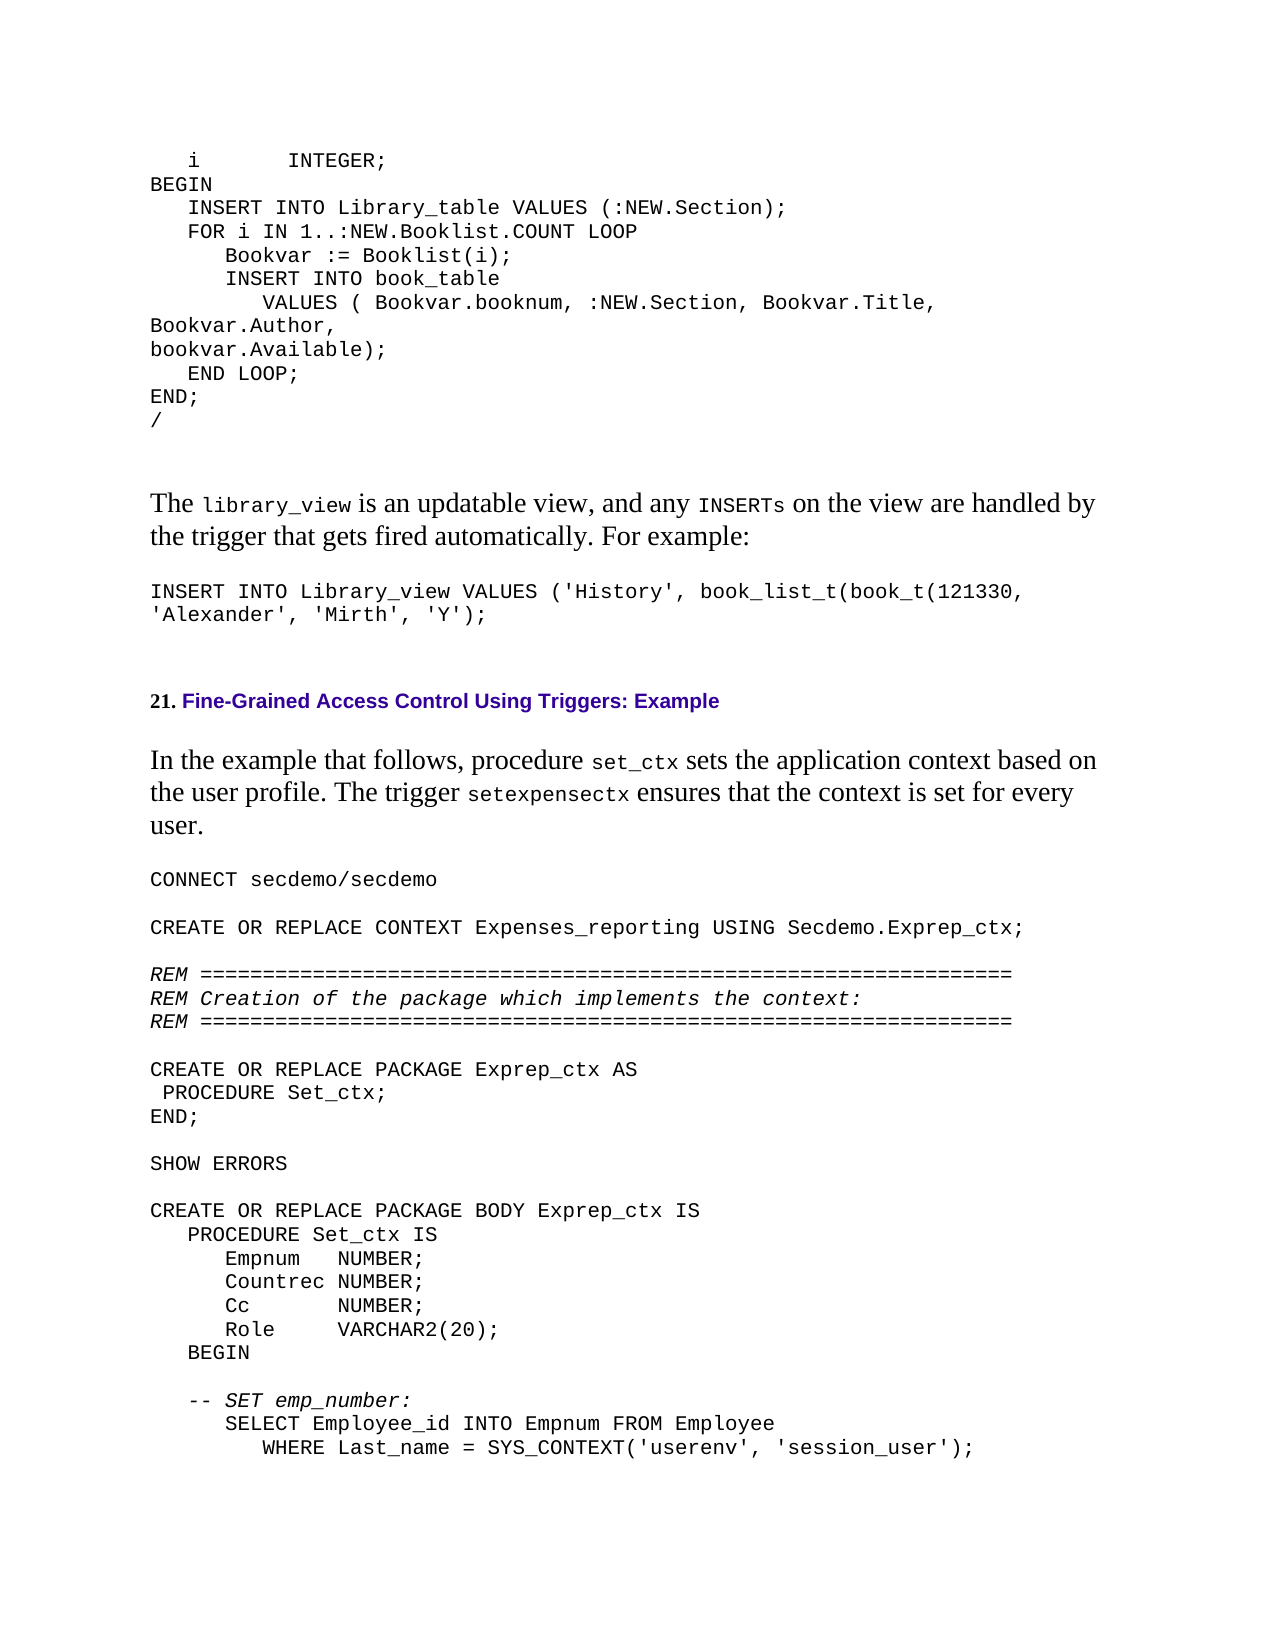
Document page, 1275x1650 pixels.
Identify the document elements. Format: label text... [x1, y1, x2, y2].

text -- SET emp_number: [150, 1390, 1125, 1413]
text Bookvar := Booklist(i); [150, 244, 1125, 268]
text bookvar.Available); [150, 339, 1125, 363]
text END; [150, 1106, 1125, 1129]
text 'Alexander', 'Mirth', 'Y'); [150, 604, 1125, 628]
text / [150, 410, 1125, 434]
text Cc NUMBER; [150, 1295, 1125, 1319]
text END; [150, 386, 1125, 410]
text PROCEDURE Set_ctx IS [150, 1224, 1125, 1248]
text i INTEGER; [150, 150, 1125, 174]
text INSERT INTO Library_table VALUES (:NEW.Section); [150, 197, 1125, 221]
text In the example that follows, procedure set_ctx sets the application context based on the user profile. The trigger setexpensectx ensures that the context is set for every user. [150, 743, 1125, 840]
text PROCEDURE Set_ctx; [150, 1082, 1125, 1106]
text Empnum NUMBER; [150, 1248, 1125, 1271]
text REM ================================================================= [150, 964, 1125, 988]
text FOR i IN 1..:NEW.Booklist.COUNT LOOP [150, 221, 1125, 244]
text REM ================================================================= [150, 1011, 1125, 1035]
text Role VARCHAR2(20); [150, 1319, 1125, 1342]
text VALUES ( Bookvar.booknum, :NEW.Section, Bookvar.Title, Bookvar.Author, [150, 292, 1125, 339]
text Countrec NUMBER; [150, 1271, 1125, 1295]
subtitle 21. Fine-Grained Access Control Using Triggers: Example [150, 689, 1125, 713]
text WHERE Last_name = SYS_CONTEXT('userenv', 'session_user'); [150, 1437, 1125, 1461]
text BEGIN [150, 1342, 1125, 1366]
text BEGIN [150, 174, 1125, 197]
text REM Creation of the package which implements the context: [150, 988, 1125, 1011]
text CREATE OR REPLACE PACKAGE BODY Exprep_ctx IS [150, 1201, 1125, 1224]
text INSERT INTO Library_view VALUES ('History', book_list_t(book_t(121330, [150, 581, 1125, 604]
text CREATE OR REPLACE PACKAGE Exprep_ctx AS [150, 1059, 1125, 1082]
text CREATE OR REPLACE CONTEXT Expenses_reporting USING Secdemo.Exprep_ctx; [150, 917, 1125, 940]
text CONNECT secdemo/secdemo [150, 869, 1125, 893]
text SHOW ERRORS [150, 1153, 1125, 1177]
text INSERT INTO book_table [150, 268, 1125, 292]
text SELECT Employee_id INTO Empnum FROM Employee [150, 1413, 1125, 1437]
text The library_view is an updatable view, and any INSERTs on the view are handled by the trigger that gets fired automatically. For example: [150, 487, 1125, 552]
text END LOOP; [150, 363, 1125, 386]
